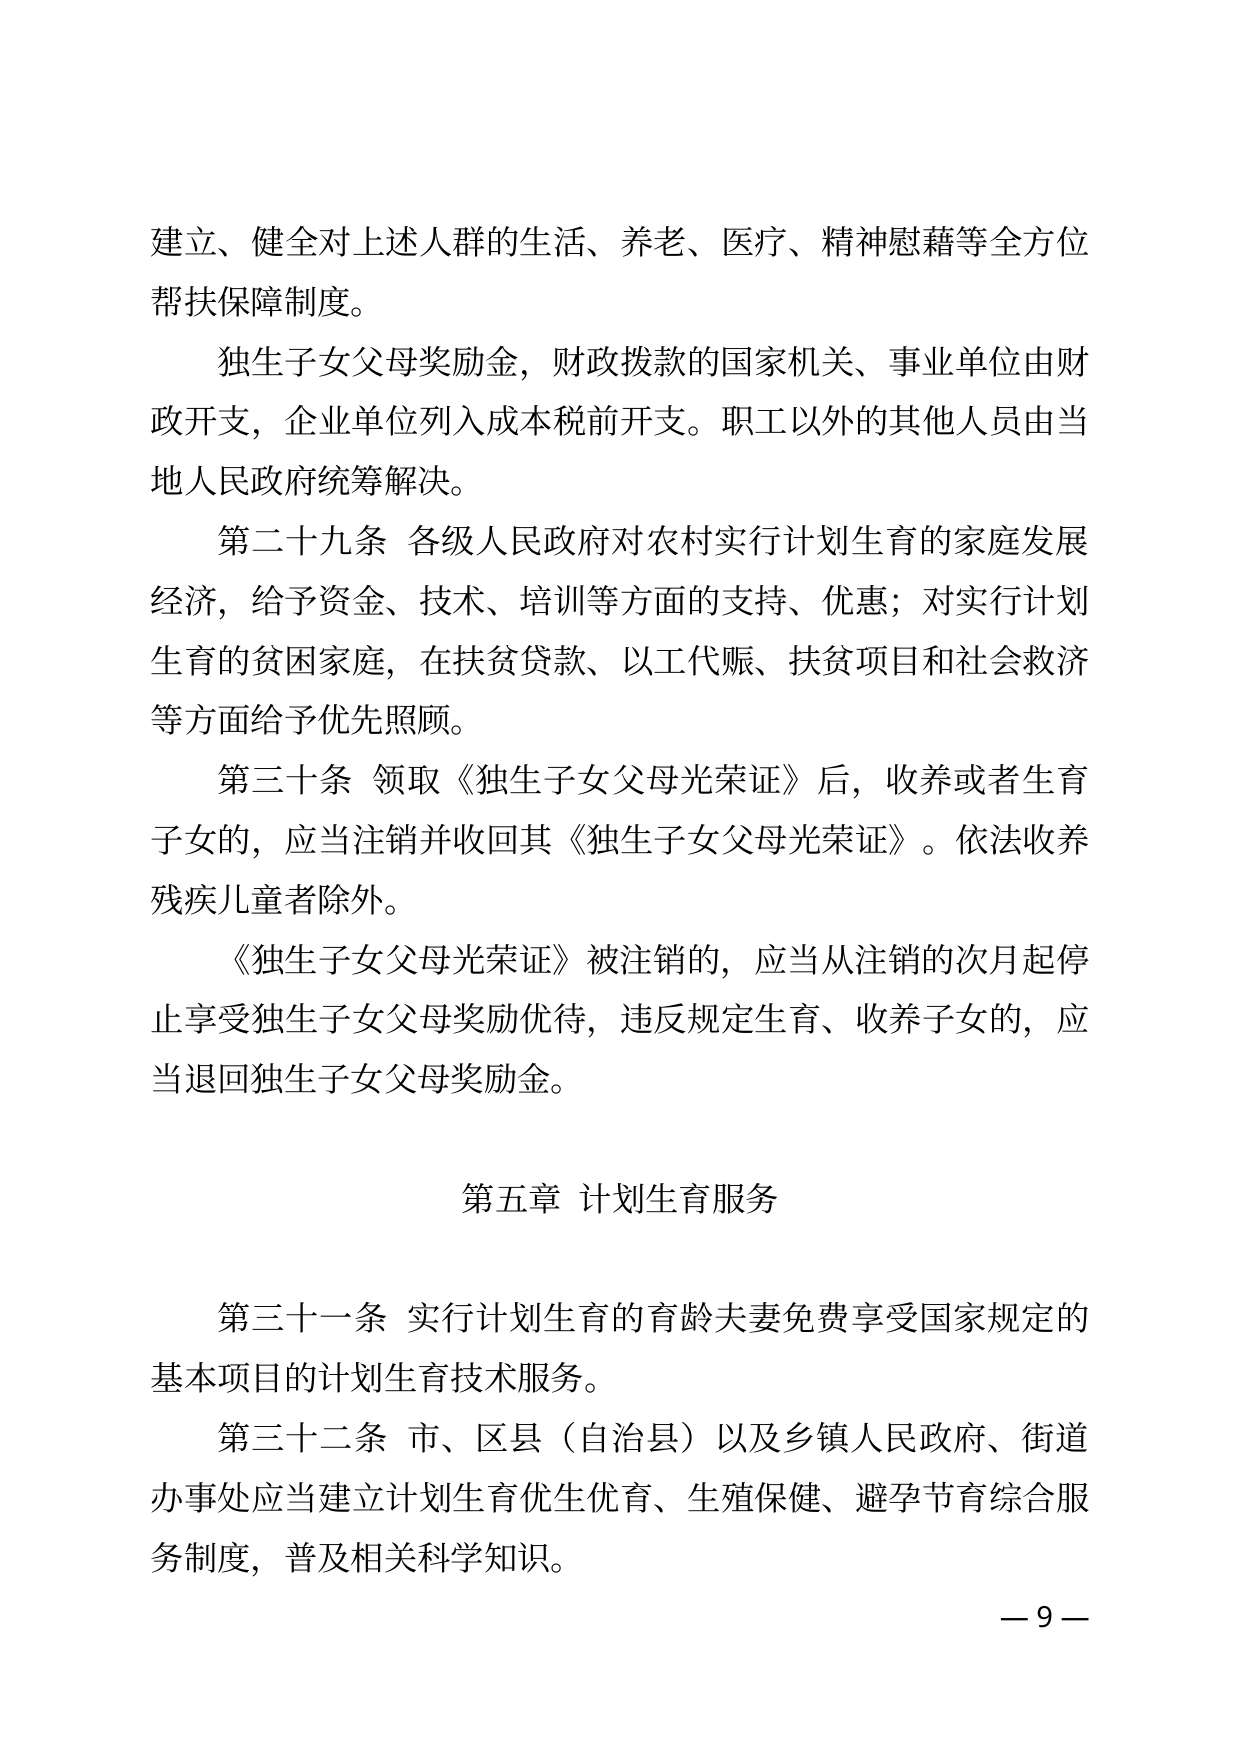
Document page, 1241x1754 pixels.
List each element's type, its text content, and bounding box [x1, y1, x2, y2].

text 第三十一条 实行计划生育的育龄夫妻免费享受国家规定的基本项目的计划生育技术服务。 [151, 1283, 1089, 1402]
text 第三十二条 市、区县（自治县）以及乡镇人民政府、街道办事处应当建立计划生育优生优育、生殖保健、避孕节育综合服务制度，普及相关科学知识。 [151, 1402, 1089, 1582]
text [151, 207, 1089, 326]
text 独生子女父母奖励金，财政拨款的国家机关、事业单位由财政开支，企业单位列入成本税前开支。职工以外的其他人员由当地人民政府统筹解决。 [151, 326, 1089, 506]
text 《独生子女父母光荣证》被注销的，应当从注销的次月起停止享受独生子女父母奖励优待，违反规定生育、收养子女的，应当退回独生子女父母奖励金。 [151, 924, 1089, 1103]
text 第三十条 领取《独生子女父母光荣证》后，收养或者生育子女的，应当注销并收回其《独生子女父母光荣证》。依法收养残疾儿童者除外。 [151, 745, 1089, 924]
text 第二十九条 各级人民政府对农村实行计划生育的家庭发展经济，给予资金、技术、培训等方面的支持、优惠；对实行计划生育的贫困家庭，在扶贫贷款、以工代赈、扶贫项目和社会救济等方面给予优先照顾。 [151, 506, 1089, 745]
text 第五章 计划生育服务 [151, 1163, 1089, 1223]
